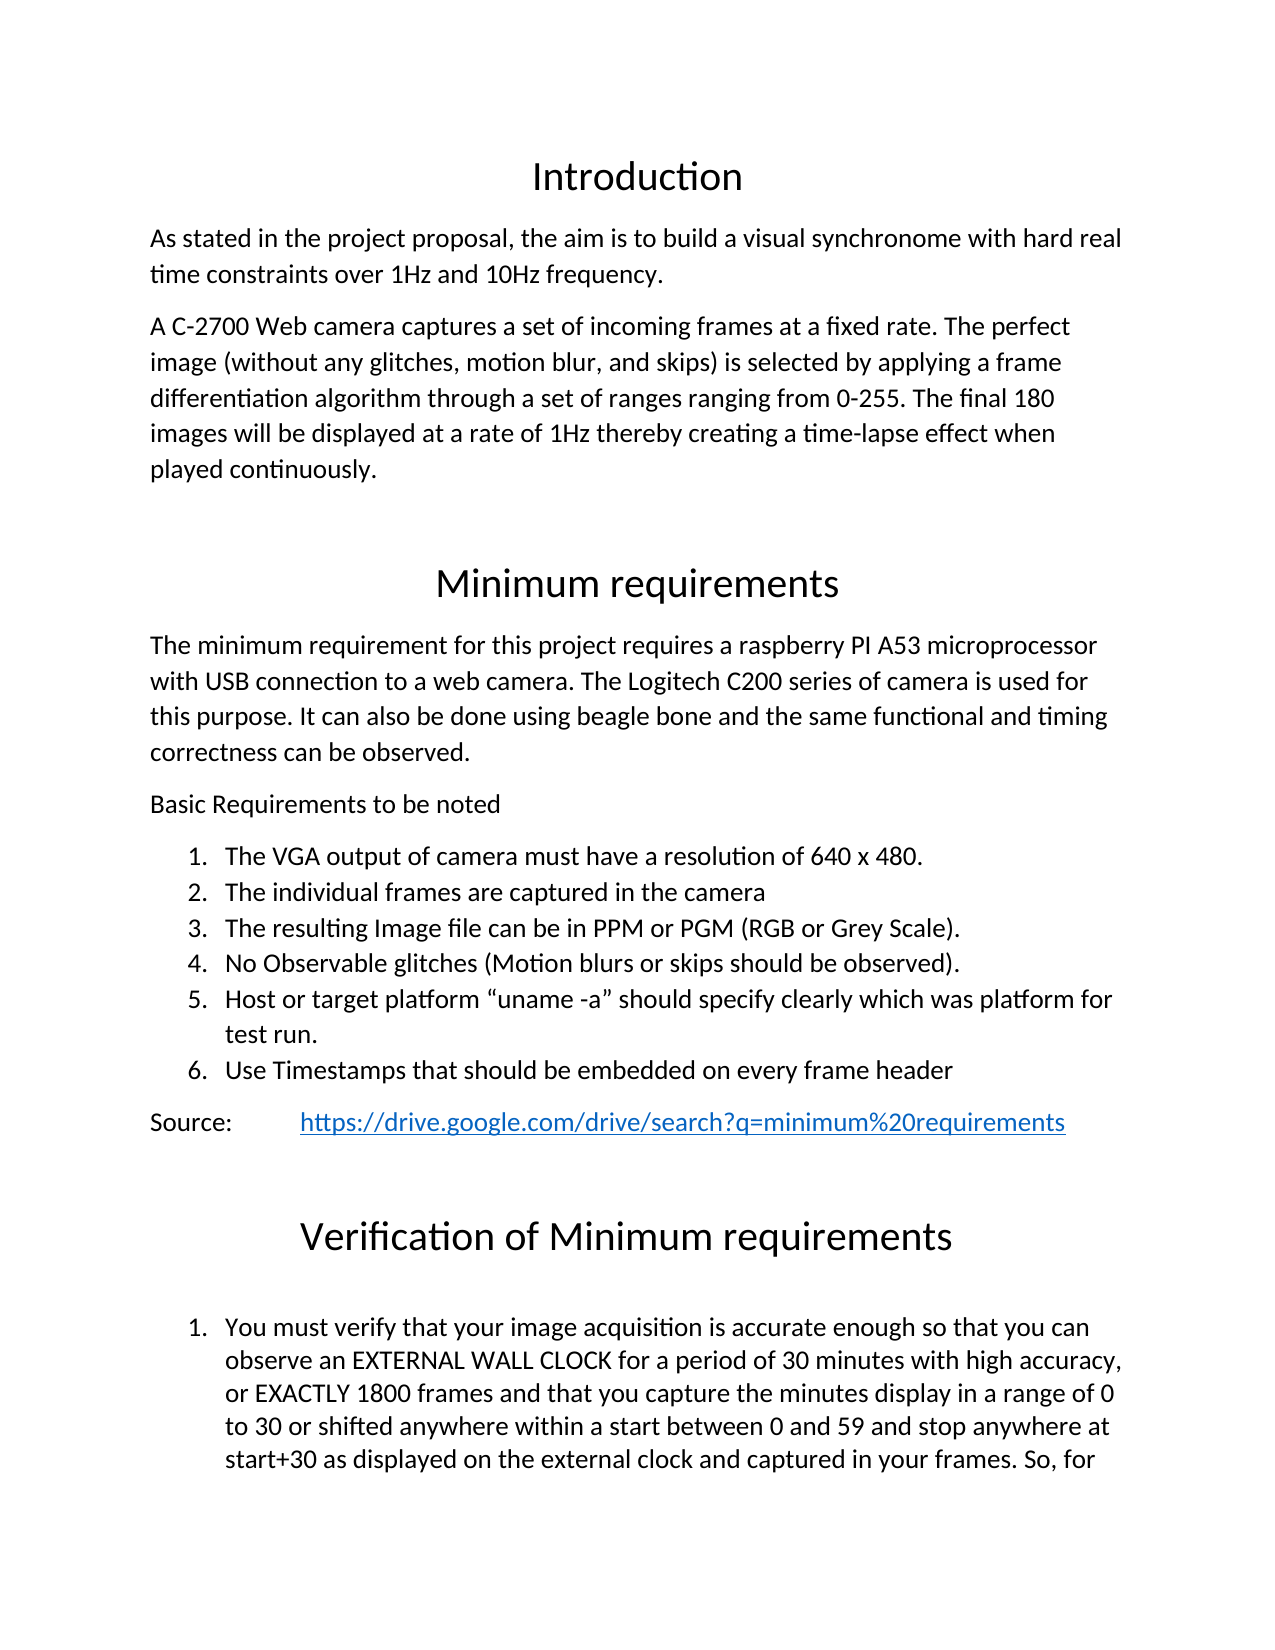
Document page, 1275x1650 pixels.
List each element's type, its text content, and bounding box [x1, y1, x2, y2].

text Source: https://drive.google.com/drive/search?q=minimum%20requirements [150, 1106, 1125, 1139]
list The resulting Image file can be in PPM or PGM (RGB or Grey Scale). [187, 911, 1125, 944]
list No Observable glitches (Motion blurs or skips should be observed). [187, 946, 1125, 979]
text Verification of Minimum requirements [300, 1210, 1125, 1261]
text The minimum requirement for this project requires a raspberry PI A53 microprocessor with USB connection to a web camera. The Logitech C200 series of camera is used for this purpose. It can also be done using beagle bone and the same functional and timing correctness can be observed. [150, 628, 1125, 768]
list Host or target platform “uname -a” should specify clearly which was platform for test run. [187, 982, 1125, 1051]
text A C-2700 Web camera captures a set of incoming frames at a fixed rate. The perfect image (without any glitches, motion blur, and skips) is selected by applying a frame differentiation algorithm through a set of ranges ranging from 0-255. The final 180 images will be displayed at a rate of 1Hz thereby creating a time-lapse effect when played continuously. [150, 309, 1125, 485]
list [187, 1311, 1125, 1476]
text As stated in the project proposal, the aim is to build a visual synchronome with hard real time constraints over 1Hz and 10Hz frequency. [150, 222, 1125, 290]
list Use Timestamps that should be embedded on every frame header [187, 1053, 1125, 1086]
list The VGA output of camera must have a resolution of 640 x 480. [187, 839, 1125, 873]
list The individual frames are captured in the camera [187, 875, 1125, 908]
text Minimum requirements [150, 557, 1125, 607]
text Introduction [150, 150, 1125, 201]
text Basic Requirements to be noted [150, 787, 1125, 820]
